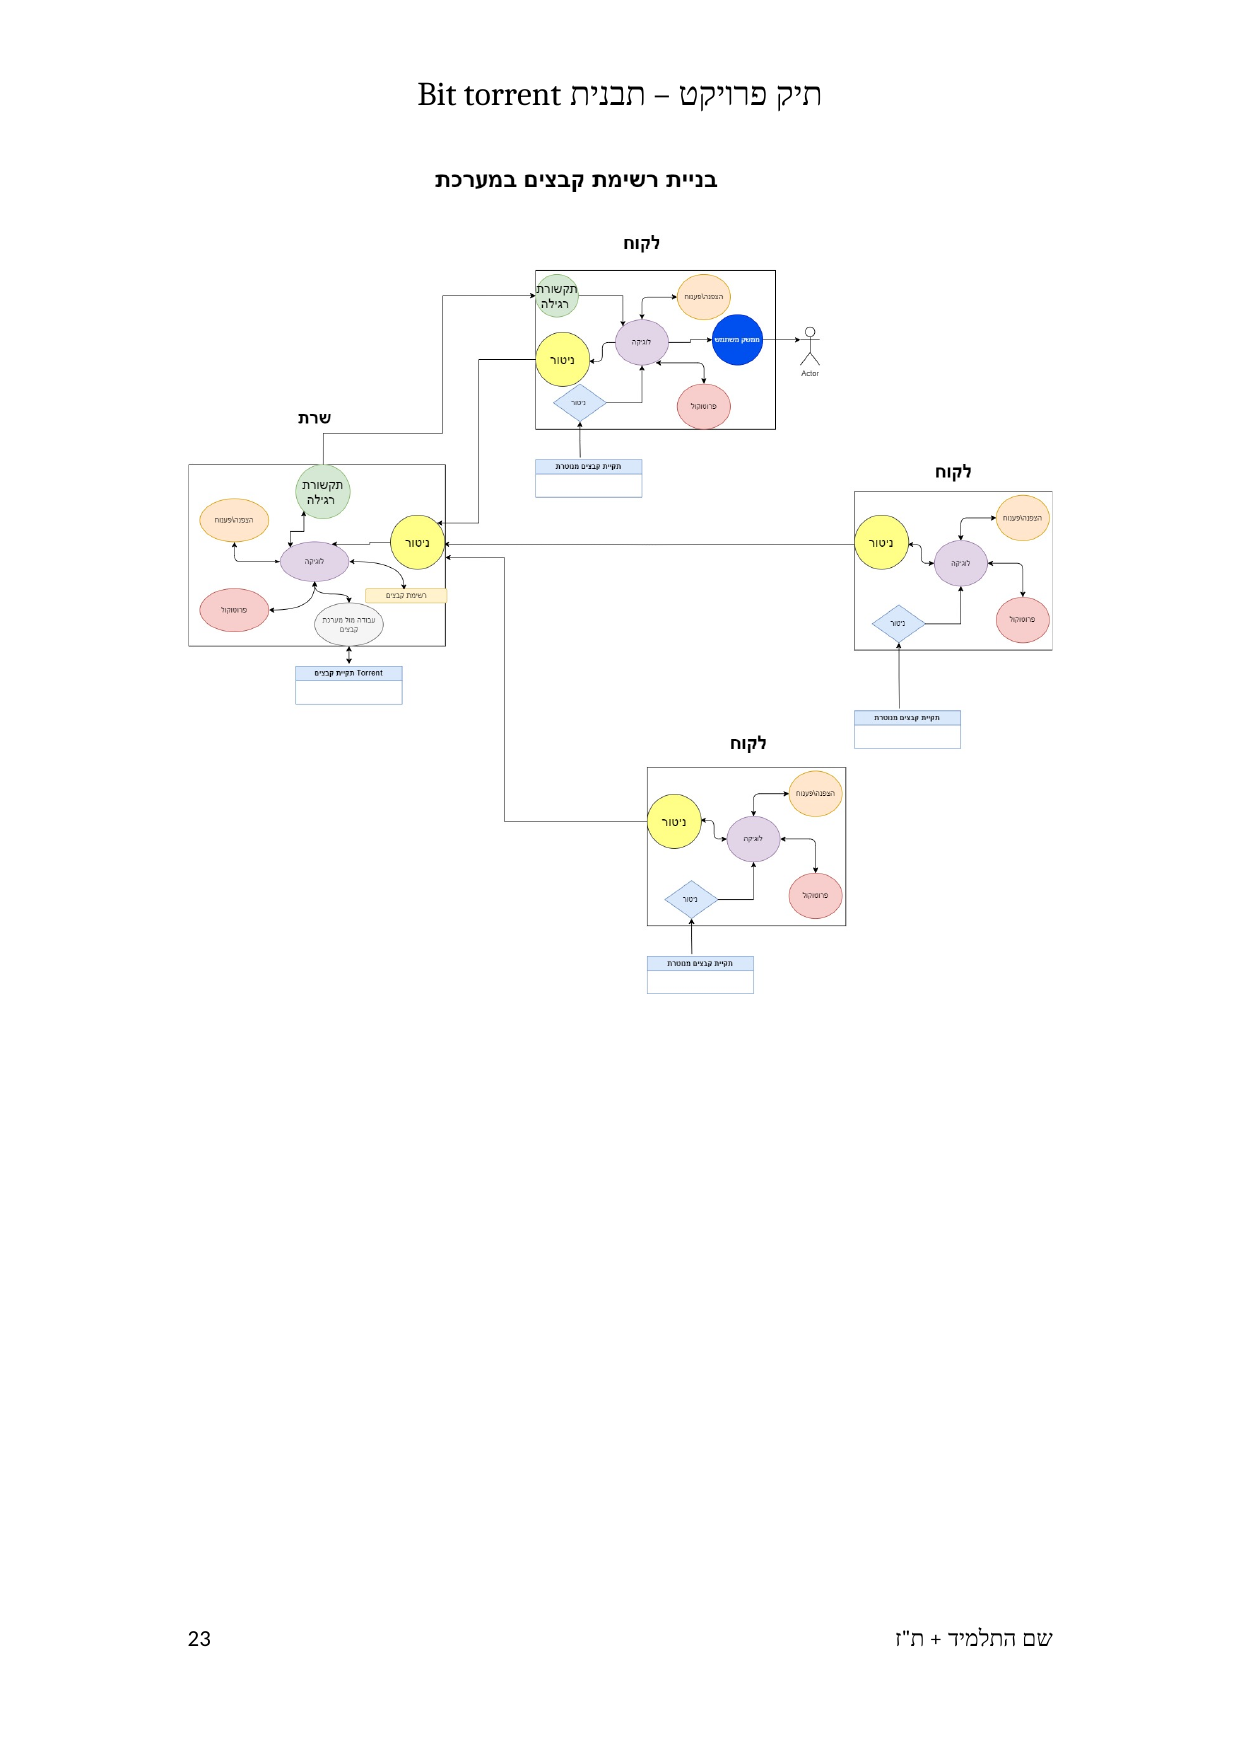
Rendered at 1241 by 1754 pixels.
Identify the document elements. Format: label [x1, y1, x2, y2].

picture [188, 150, 1053, 994]
